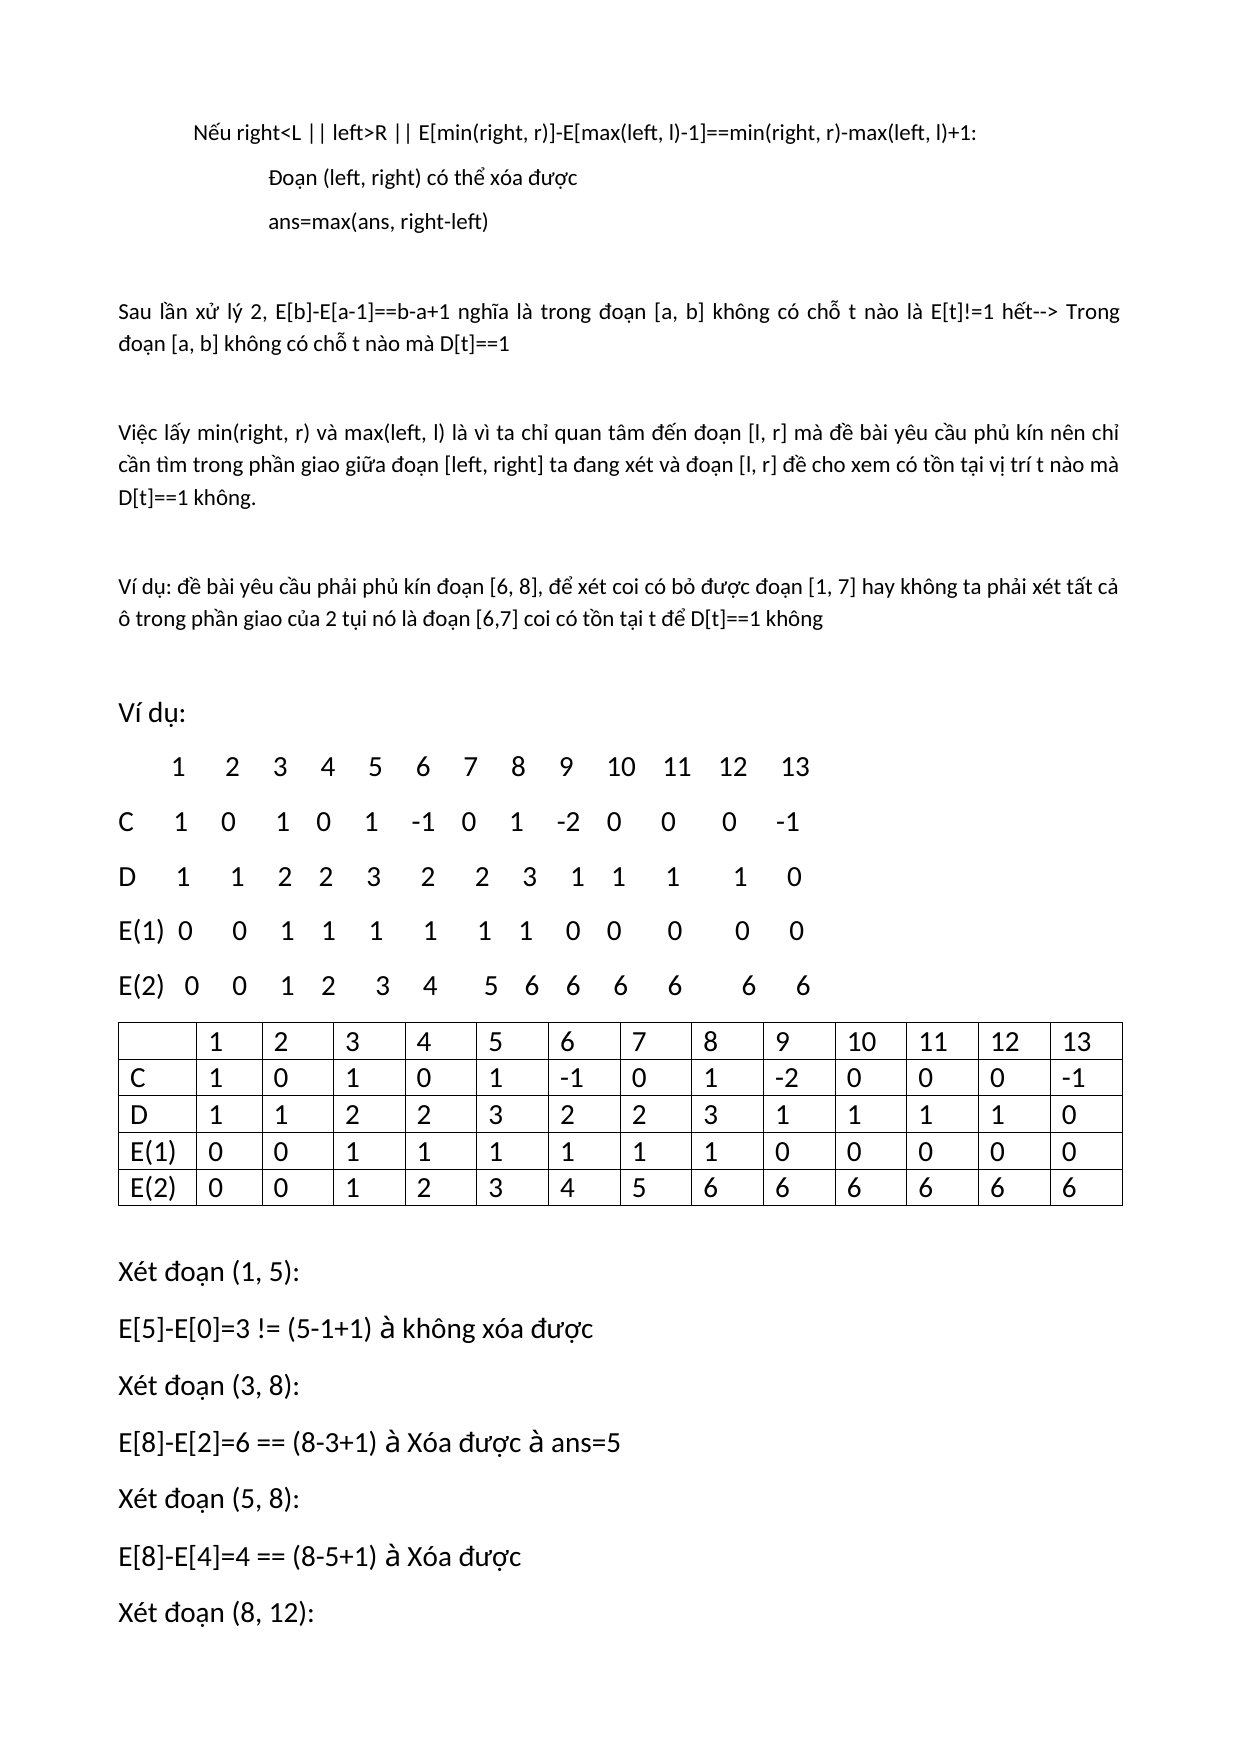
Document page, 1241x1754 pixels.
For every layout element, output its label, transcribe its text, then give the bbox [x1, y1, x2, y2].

table_cell 0 [836, 1060, 906, 1095]
table_header 1 [197, 1023, 262, 1058]
table_cell C [119, 1060, 196, 1095]
table_header 8 [692, 1023, 763, 1058]
table_cell 1 [334, 1133, 405, 1168]
table_cell 1 [907, 1096, 978, 1132]
table_cell 0 [197, 1133, 262, 1168]
table_cell 1 [764, 1096, 835, 1132]
table_cell 1 [836, 1096, 906, 1132]
table_cell 1 [197, 1060, 262, 1095]
table_cell 0 [1051, 1133, 1122, 1168]
table_header [119, 1023, 196, 1058]
table_header 11 [907, 1023, 978, 1058]
table_cell 1 [477, 1060, 548, 1095]
text Xét đoạn (1, 5): [118, 1253, 1122, 1288]
table_header 6 [549, 1023, 620, 1058]
text Việc lấy min(right, r) và max(left, l) là vì ta chỉ quan tâm đến đoạn [l, r] mà đề bài yêu cầu phủ kín nên chỉ cần tìm trong phần giao giữa đoạn [left, right] ta đang xét và đoạn [l, r] đề cho xem có tồn tại vị trí t nào mà D[t]==1 không. [118, 418, 1122, 511]
table_cell D [119, 1096, 196, 1132]
table_cell 0 [979, 1133, 1050, 1168]
table_cell 6 [907, 1170, 978, 1205]
table_cell 0 [836, 1133, 906, 1168]
table_cell -1 [1051, 1060, 1122, 1095]
table_cell 0 [197, 1170, 262, 1205]
table_cell 1 [692, 1060, 763, 1095]
table_cell 2 [406, 1170, 476, 1205]
text ans=max(ans, right-left) [193, 207, 1122, 236]
table_cell E(1) [119, 1133, 196, 1168]
table_cell 0 [621, 1060, 691, 1095]
table_header 4 [406, 1023, 476, 1058]
table_cell 0 [979, 1060, 1050, 1095]
text C 1 0 1 0 1 -1 0 1 -2 0 0 0 -1 [118, 803, 1122, 839]
table_cell 6 [836, 1170, 906, 1205]
table_cell 2 [334, 1096, 405, 1132]
text E[5]-E[0]=3 != (5-1+1) à không xóa được [118, 1307, 1122, 1347]
table_cell 1 [334, 1060, 405, 1095]
table_cell 5 [621, 1170, 691, 1205]
table_cell 1 [477, 1133, 548, 1168]
text Xét đoạn (5, 8): [118, 1480, 1122, 1516]
text Đoạn (left, right) có thể xóa được [193, 163, 1122, 191]
text E(2) 0 0 1 2 3 4 5 6 6 6 6 6 6 [118, 967, 1122, 1003]
table_cell 0 [406, 1060, 476, 1095]
table_cell 0 [907, 1060, 978, 1095]
table_cell 1 [621, 1133, 691, 1168]
text Ví dụ: [118, 694, 1122, 729]
table_cell 1 [197, 1096, 262, 1132]
table_cell 0 [1051, 1096, 1122, 1132]
table_header 13 [1051, 1023, 1122, 1058]
text Xét đoạn (3, 8): [118, 1367, 1122, 1402]
table_cell 0 [263, 1133, 333, 1168]
table_cell 0 [263, 1170, 333, 1205]
table_cell 3 [477, 1170, 548, 1205]
table_header 9 [764, 1023, 835, 1058]
table_cell 1 [549, 1133, 620, 1168]
text E[8]-E[4]=4 == (8-5+1) à Xóa được [118, 1535, 1122, 1575]
table_cell 1 [979, 1096, 1050, 1132]
table_cell 3 [477, 1096, 548, 1132]
table_cell 1 [406, 1133, 476, 1168]
table_header 3 [334, 1023, 405, 1058]
table_cell 1 [334, 1170, 405, 1205]
text D 1 1 2 2 3 2 2 3 1 1 1 1 0 [118, 858, 1122, 893]
table_cell E(2) [119, 1170, 196, 1205]
text Xét đoạn (8, 12): [118, 1594, 1122, 1630]
text Sau lần xử lý 2, E[b]-E[a-1]==b-a+1 nghĩa là trong đoạn [a, b] không có chỗ t nào là E[t]!=1 hết--> Trong đoạn [a, b] không có chỗ t nào mà D[t]==1 [118, 297, 1122, 357]
table_cell -1 [549, 1060, 620, 1095]
table_cell 2 [406, 1096, 476, 1132]
text E(1) 0 0 1 1 1 1 1 1 0 0 0 0 0 [118, 912, 1122, 948]
text Ví dụ: đề bài yêu cầu phải phủ kín đoạn [6, 8], để xét coi có bỏ được đoạn [1, 7] hay không ta phải xét tất cả ô trong phần giao của 2 tụi nó là đoạn [6,7] coi có tồn tại t để D[t]==1 không [118, 572, 1122, 632]
table_cell 0 [263, 1060, 333, 1095]
table_cell 2 [621, 1096, 691, 1132]
table_cell 1 [692, 1133, 763, 1168]
table_cell 0 [764, 1133, 835, 1168]
table_cell 6 [1051, 1170, 1122, 1205]
table_cell 1 [263, 1096, 333, 1132]
text Nếu right<L || left>R || E[min(right, r)]-E[max(left, l)-1]==min(right, r)-max(left, l)+1: [193, 118, 1122, 146]
table_header 12 [979, 1023, 1050, 1058]
table_cell 6 [979, 1170, 1050, 1205]
text 1 2 3 4 5 6 7 8 9 10 11 12 13 [118, 748, 1122, 784]
table_cell 2 [549, 1096, 620, 1132]
table_header 5 [477, 1023, 548, 1058]
table_header 2 [263, 1023, 333, 1058]
table_cell 6 [692, 1170, 763, 1205]
table_header 7 [621, 1023, 691, 1058]
table_cell 3 [692, 1096, 763, 1132]
table_cell 4 [549, 1170, 620, 1205]
table_header 10 [836, 1023, 906, 1058]
table_cell -2 [764, 1060, 835, 1095]
table_cell 6 [764, 1170, 835, 1205]
table_cell 0 [907, 1133, 978, 1168]
text E[8]-E[2]=6 == (8-3+1) à Xóa được à ans=5 [118, 1421, 1122, 1461]
